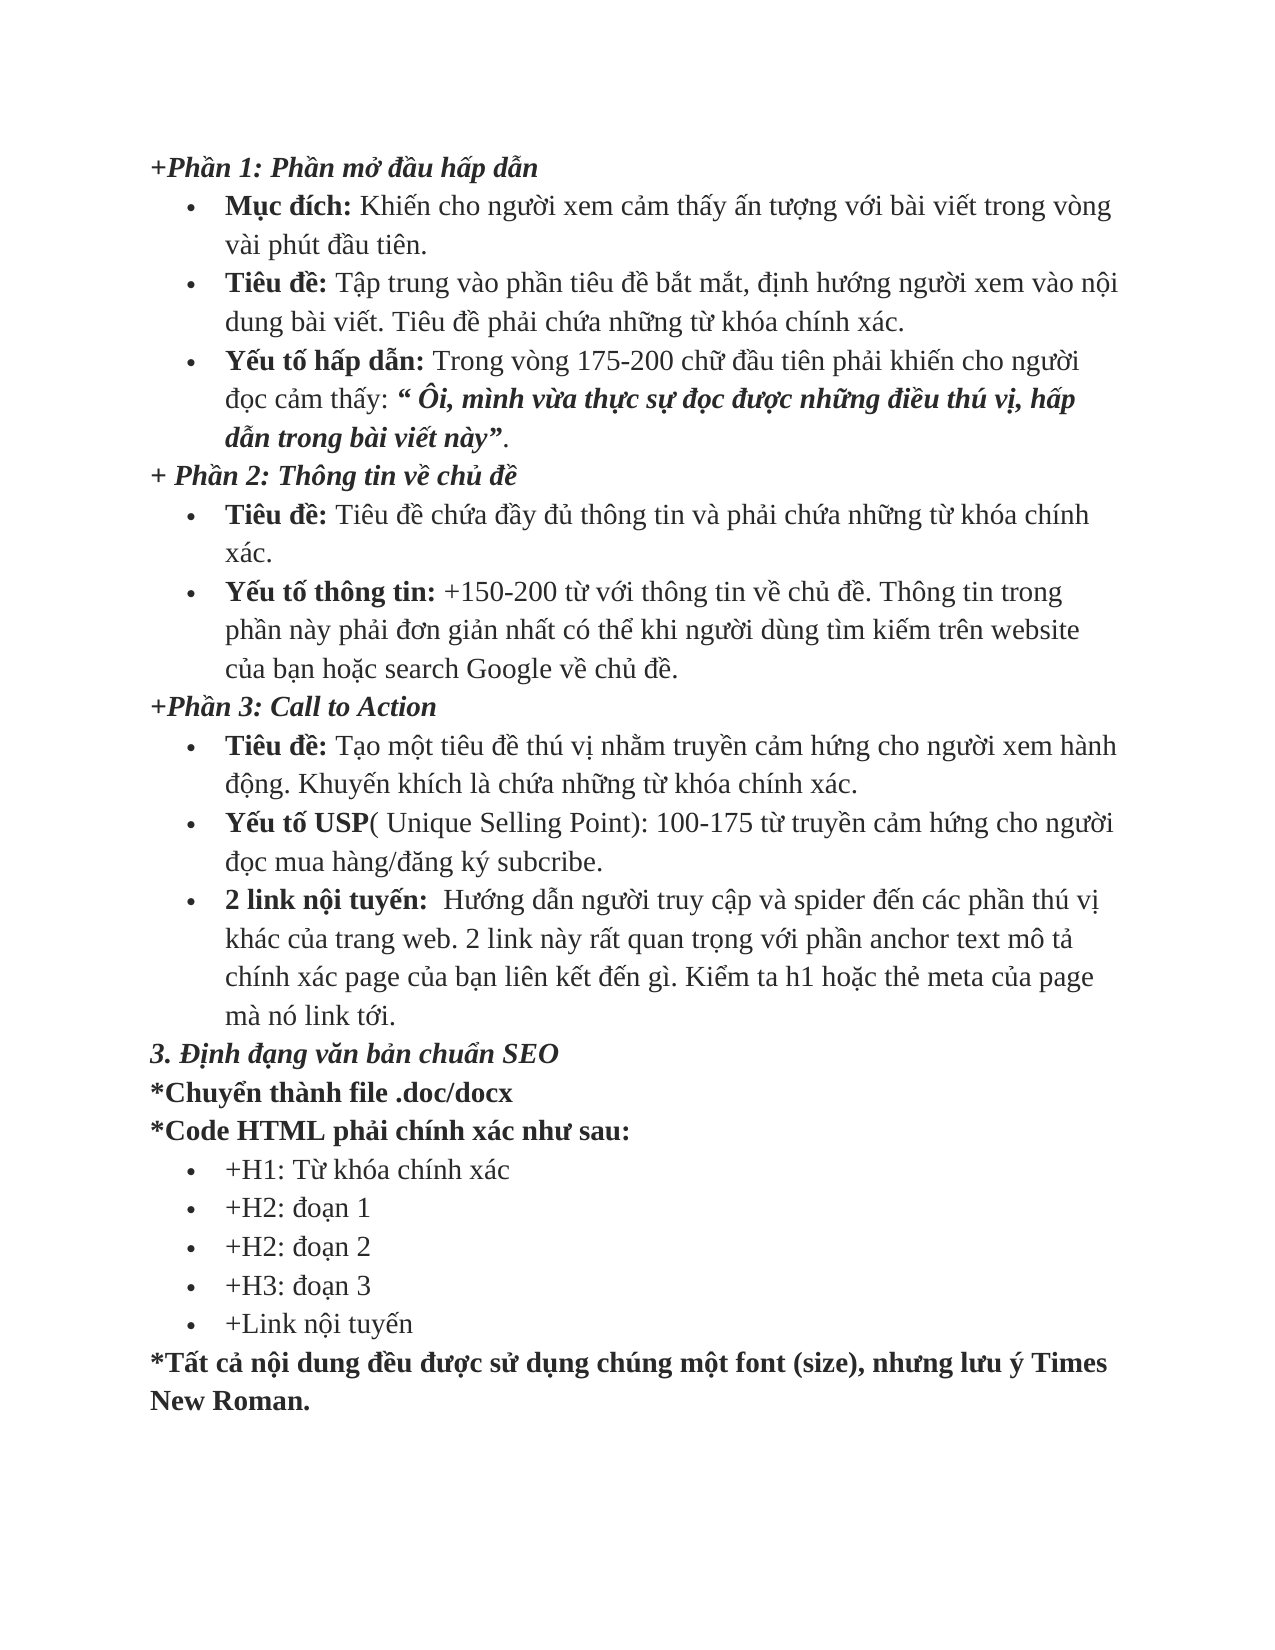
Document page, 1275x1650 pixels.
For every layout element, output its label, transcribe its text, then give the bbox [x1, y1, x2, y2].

text *Chuyển thành file .doc/docx *Code HTML phải chính xác như sau: [150, 1075, 1125, 1147]
list Yếu tố hấp dẫn: Trong vòng 175-200 chữ đầu tiên phải khiến cho người đọc cảm thấy: “ Ôi, mình vừa thực sự đọc được những điều thú vị, hấp dẫn trong bài viết này”. [187, 343, 1125, 453]
list +H2: đoạn 1 [187, 1191, 1125, 1224]
list 2 link nội tuyến: Hướng dẫn người truy cập và spider đến các phần thú vị khác của trang web. 2 link này rất quan trọng với phần anchor text mô tả chính xác page của bạn liên kết đến gì. Kiểm ta h1 hoặc thẻ meta của page mà nó link tới. [187, 882, 1125, 1031]
text *Tất cả nội dung đều được sử dụng chúng một font (size), nhưng lưu ý Times New Roman. [150, 1345, 1125, 1417]
list Yếu tố thông tin: +150-200 từ với thông tin về chủ đề. Thông tin trong phần này phải đơn giản nhất có thể khi người dùng tìm kiếm trên website của bạn hoặc search Google về chủ đề. [187, 574, 1125, 684]
subtitle 3. Định đạng văn bản chuẩn SEO [150, 1036, 1125, 1070]
subtitle +Phần 1: Phần mở đầu hấp dẫn [150, 150, 1125, 183]
list +H1: Từ khóa chính xác [187, 1152, 1125, 1186]
list Tiêu đề: Tiêu đề chứa đầy đủ thông tin và phải chứa những từ khóa chính xác. [187, 497, 1125, 569]
list Mục đích: Khiến cho người xem cảm thấy ấn tượng với bài viết trong vòng vài phút đầu tiên. [187, 188, 1125, 261]
list +H2: đoạn 2 [187, 1229, 1125, 1263]
list Tiêu đề: Tập trung vào phần tiêu đề bắt mắt, định hướng người xem vào nội dung bài viết. Tiêu đề phải chứa những từ khóa chính xác. [187, 266, 1125, 338]
list Yếu tố USP( Unique Selling Point): 100-175 từ truyền cảm hứng cho người đọc mua hàng/đăng ký subcribe. [187, 805, 1125, 877]
list +Link nội tuyến [187, 1306, 1125, 1340]
subtitle +Phần 3: Call to Action [150, 689, 1125, 723]
subtitle + Phần 2: Thông tin về chủ đề [150, 458, 1125, 492]
list Tiêu đề: Tạo một tiêu đề thú vị nhằm truyền cảm hứng cho người xem hành động. Khuyến khích là chứa những từ khóa chính xác. [187, 728, 1125, 800]
list +H3: đoạn 3 [187, 1268, 1125, 1301]
